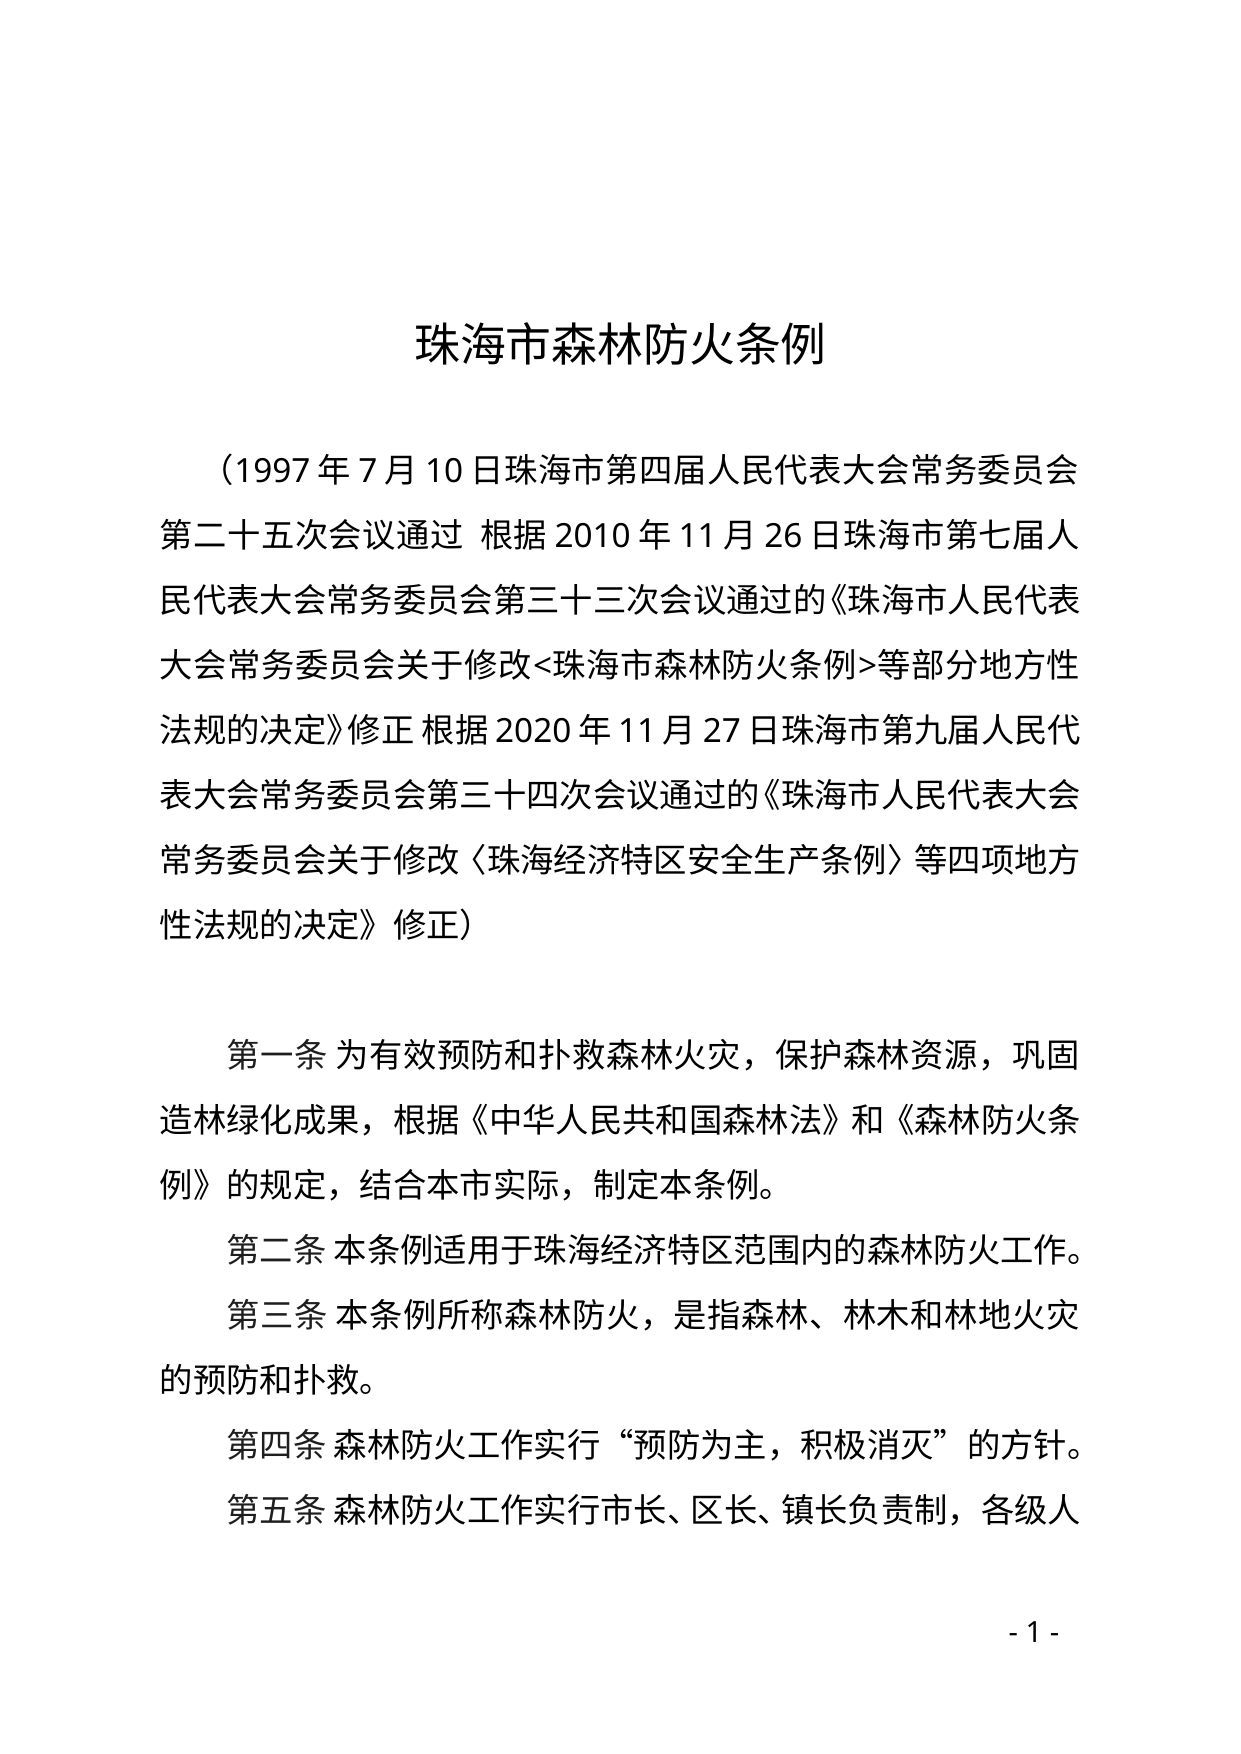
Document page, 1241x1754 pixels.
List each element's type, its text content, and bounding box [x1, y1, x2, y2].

text 第一条 为有效预防和扑救森林火灾，保护森林资源，巩固造林绿化成果，根据《中华人民共和国森林法》和《森林防火条例》的规定，结合本市实际，制定本条例。 [159, 1021, 1081, 1216]
text 第三条 本条例所称森林防火，是指森林、林木和林地火灾的预防和扑救。 [159, 1281, 1081, 1411]
text 第四条 森林防火工作实行“预防为主，积极消灭”的方针。 [159, 1411, 1081, 1476]
text （1997年7月10日珠海市第四届人民代表大会常务委员会第二十五次会议通过 根据2010年11月26日珠海市第七届人民代表大会常务委员会第三十三次会议通过的《珠海市人民代表大会常务委员会关于修改<珠海市森林防火条例>等部分地方性法规的决定》修正 根据2020年11月27日珠海市第九届人民代表大会常务委员会第三十四次会议通过的《珠海市人民代表大会常务委员会关于修改〈珠海经济特区安全生产条例〉等四项地方性法规的决定》修正） [159, 436, 1081, 956]
text 第二条 本条例适用于珠海经济特区范围内的森林防火工作。 [159, 1216, 1081, 1281]
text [159, 1476, 1081, 1541]
text 珠海市森林防火条例 [159, 313, 1081, 374]
